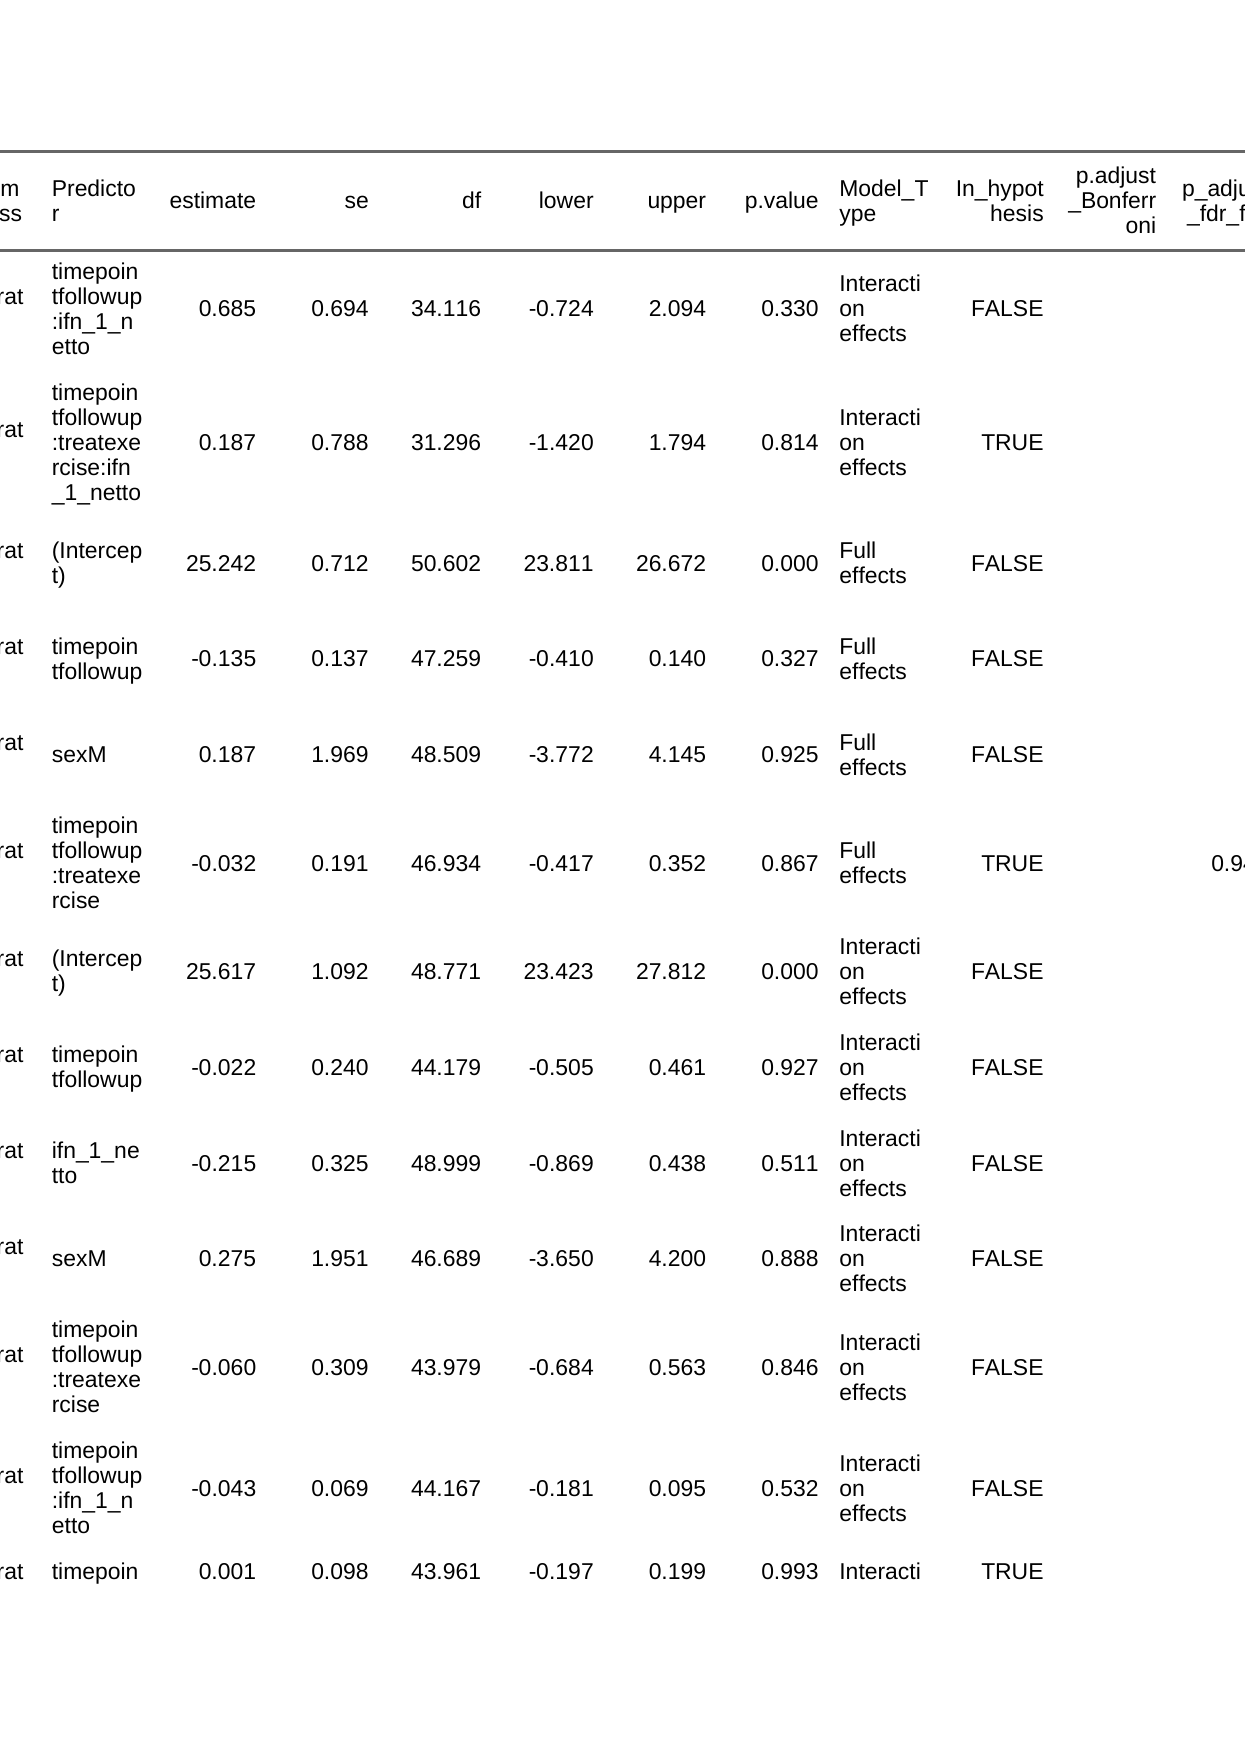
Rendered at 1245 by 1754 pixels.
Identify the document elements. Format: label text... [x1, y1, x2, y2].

table_header p.adjust_Bonferroni [1054, 153, 1166, 249]
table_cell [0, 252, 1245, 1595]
table_header In_hypothesis [941, 153, 1054, 249]
table_header Model_Type [829, 153, 941, 249]
table_header Predictor [41, 153, 154, 249]
table_header lower [491, 153, 604, 249]
table_header p.value [716, 153, 829, 249]
table_header df [379, 153, 491, 249]
table_header se [266, 153, 379, 249]
table_header upper [604, 153, 716, 249]
table_header p_adjust_fdr_full [1166, 153, 1245, 249]
table_header estimate [154, 153, 266, 249]
table_header Outcome_Class [0, 153, 41, 249]
